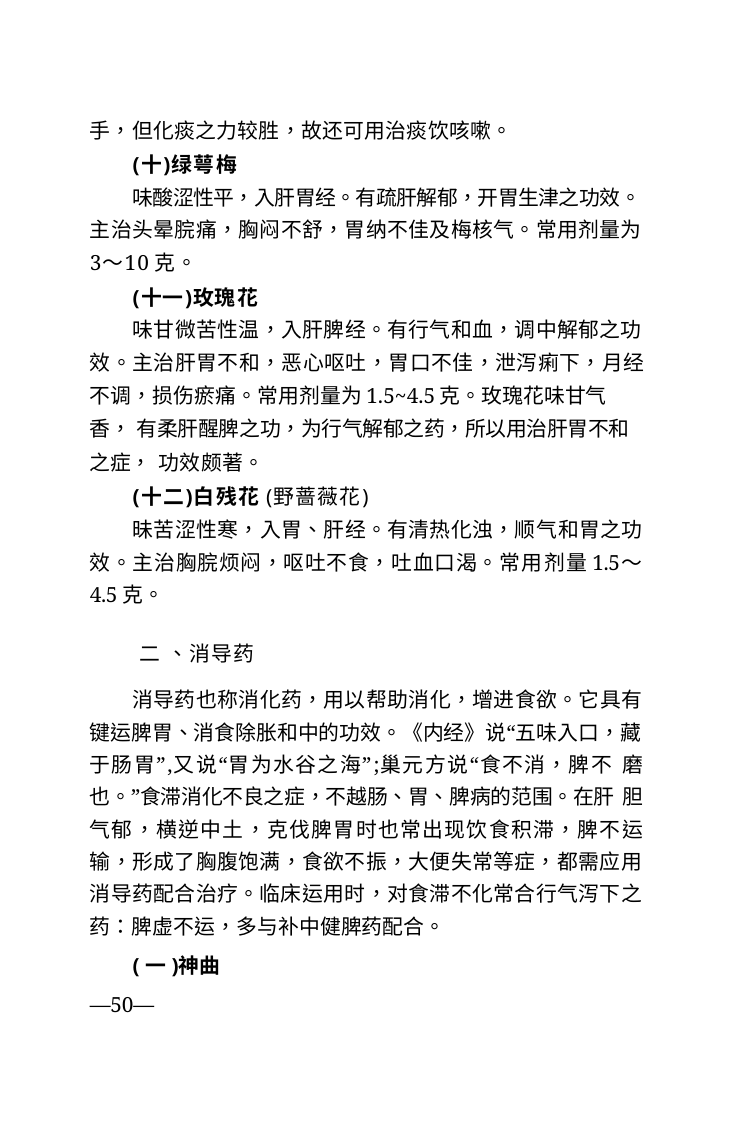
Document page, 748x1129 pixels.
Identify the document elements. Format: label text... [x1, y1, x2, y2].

text (十一)玫瑰花 [132, 284, 646, 310]
text (十)绿萼梅 [132, 151, 646, 177]
text 味酸涩性平，入肝胃经。有疏肝解郁，开胃生津之功效。 主治头晕脘痛，胸闷不舒，胃纳不佳及梅核气。常用剂量为 3～10克。 [89, 183, 642, 277]
text 消导药也称消化药，用以帮助消化，增进食欲。它具有 键运脾胃、消食除胀和中的功效。《内经》说“五味入口，藏 于肠胃”,又说“胃为水谷之海”;巢元方说“食不消，脾不 磨也。”食滞消化不良之症，不越肠、胃、脾病的范围。在肝 胆气郁，横逆中土，克伐脾胃时也常出现饮食积滞，脾不运 输，形成了胸腹饱满，食欲不振，大便失常等症，都需应用 消导药配合治疗。临床运用时，对食滞不化常合行气泻下之 药：脾虚不运，多与补中健脾药配合。 [89, 685, 643, 940]
text ( 一 )神曲 [132, 952, 646, 978]
text 二 、消导药 [139, 641, 646, 667]
text 味甘微苦性温，入肝脾经。有行气和血，调中解郁之功 效。主治肝胃不和，恶心呕吐，胃口不佳，泄泻痢下，月经 不调，损伤瘀痛。常用剂量为1.5~4.5克。玫瑰花味甘气香， 有柔肝醒脾之功，为行气解郁之药，所以用治肝胃不和之症， 功效颇著。 [89, 315, 646, 476]
text (十二)白残花 (野蔷薇花) [132, 484, 646, 509]
text 昧苦涩性寒，入胃、肝经。有清热化浊，顺气和胃之功 效。主治胸脘烦闷，呕吐不食，吐血口渴。常用剂量1.5～4.5 克。 [89, 515, 642, 609]
text 手，但化痰之力较胜，故还可用治痰饮咳嗽。 [89, 117, 646, 143]
